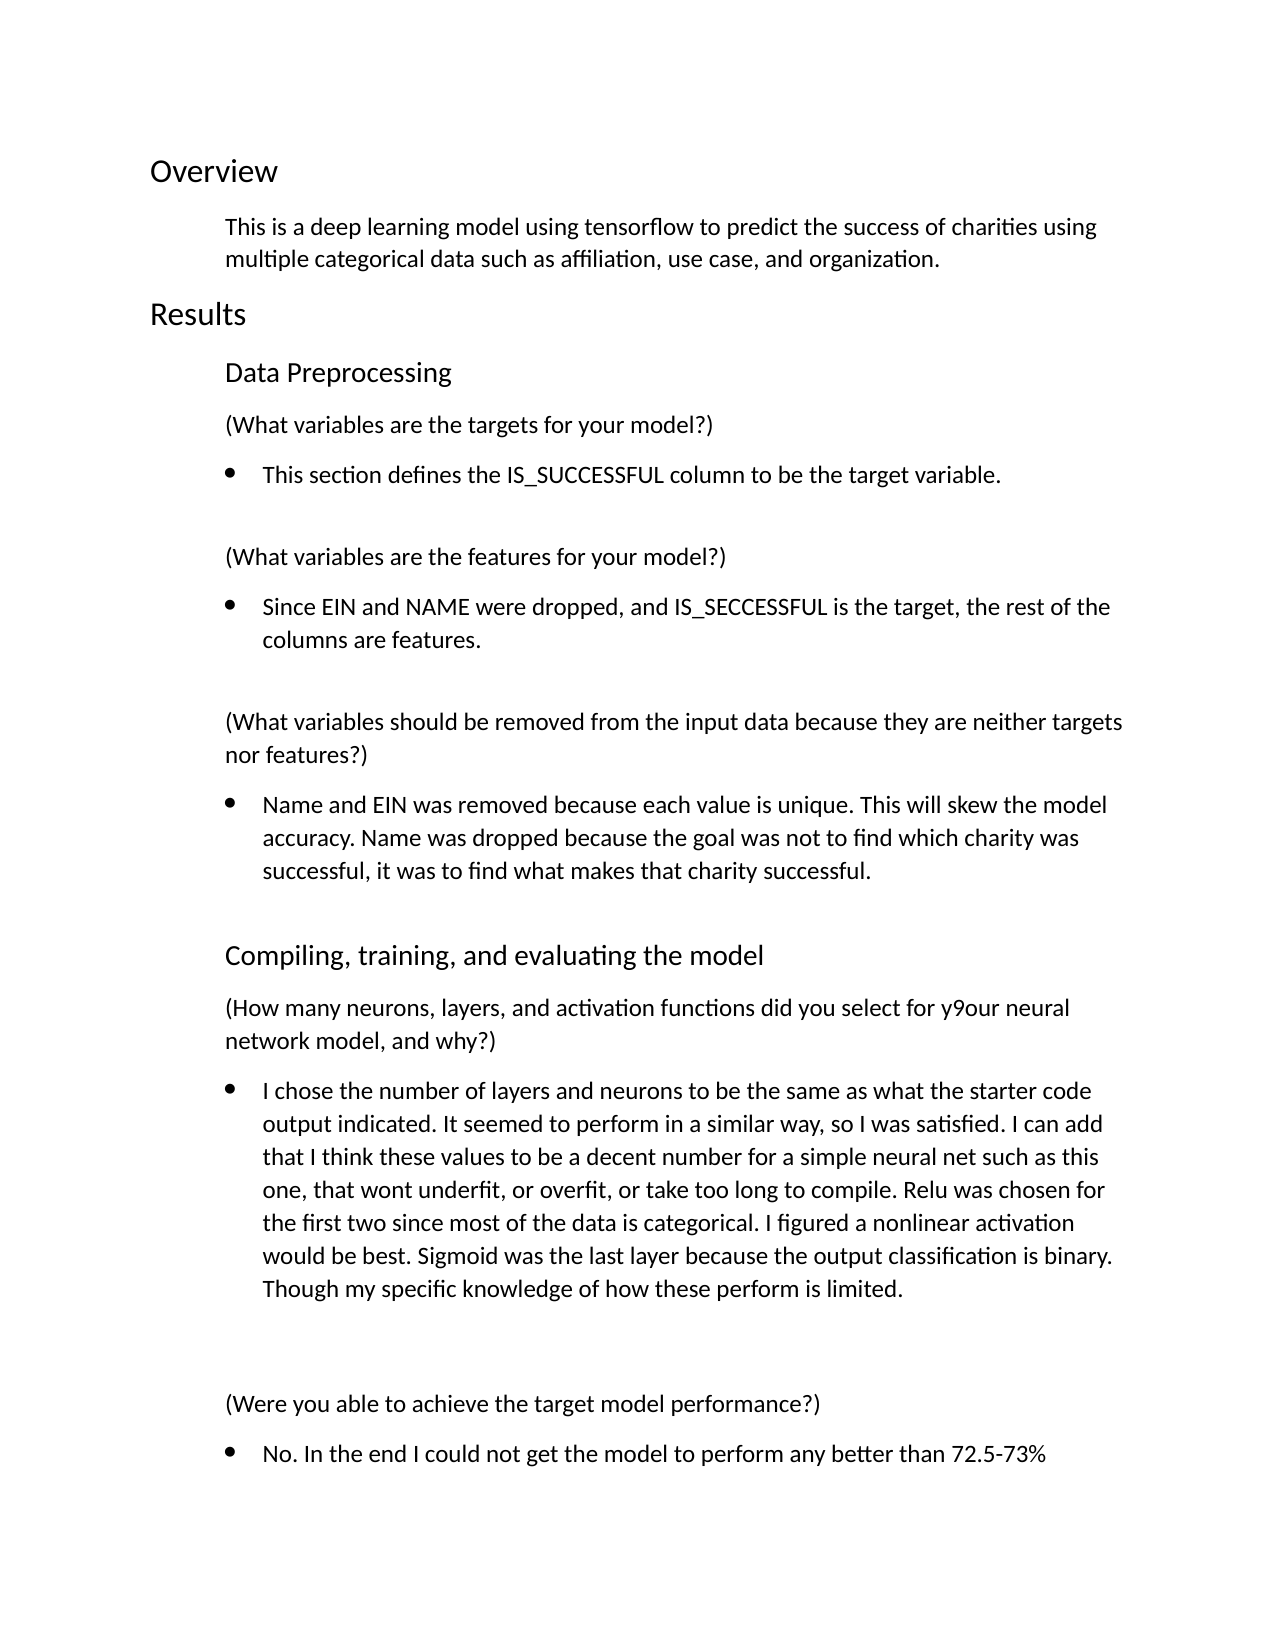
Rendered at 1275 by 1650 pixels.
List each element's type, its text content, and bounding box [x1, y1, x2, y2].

text (What variables are the targets for your model?) [150, 409, 1125, 439]
text Data Preprocessing [150, 354, 1125, 389]
list Name and EIN was removed because each value is unique. This will skew the model accuracy. Name was dropped because the goal was not to find which charity was successful, it was to find what makes that charity successful. [225, 789, 1125, 886]
text Overview [150, 150, 1125, 191]
text (How many neurons, layers, and activation functions did you select for y9our neural network model, and why?) [225, 993, 1125, 1056]
text Compiling, training, and evaluating the model [225, 937, 1125, 973]
list This section defines the IS_SUCCESSFUL column to be the target variable. [225, 459, 1125, 489]
list I chose the number of layers and neurons to be the same as what the starter code output indicated. It seemed to perform in a similar way, so I was satisfied. I can add that I think these values to be a decent number for a simple neural net such as this one, that wont underfit, or overfit, or take too long to compile. Relu was chosen for the first two since most of the data is categorical. I figured a nonlinear activation would be best. Sigmoid was the last layer because the output classification is binary. Though my specific knowledge of how these perform is limited. [225, 1075, 1125, 1303]
text (What variables are the features for your model?) [225, 541, 1125, 572]
list Since EIN and NAME were dropped, and IS_SECCESSFUL is the target, the rest of the columns are features. [225, 591, 1125, 654]
text (What variables should be removed from the input data because they are neither targets nor features?) [225, 707, 1125, 770]
list No. In the end I could not get the model to perform any better than 72.5-73% [225, 1438, 1125, 1468]
text This is a deep learning model using tensorflow to predict the success of charities using multiple categorical data such as affiliation, use case, and organization. [225, 211, 1125, 274]
text Results [150, 293, 1125, 334]
text (Were you able to achieve the target model performance?) [225, 1388, 1125, 1419]
